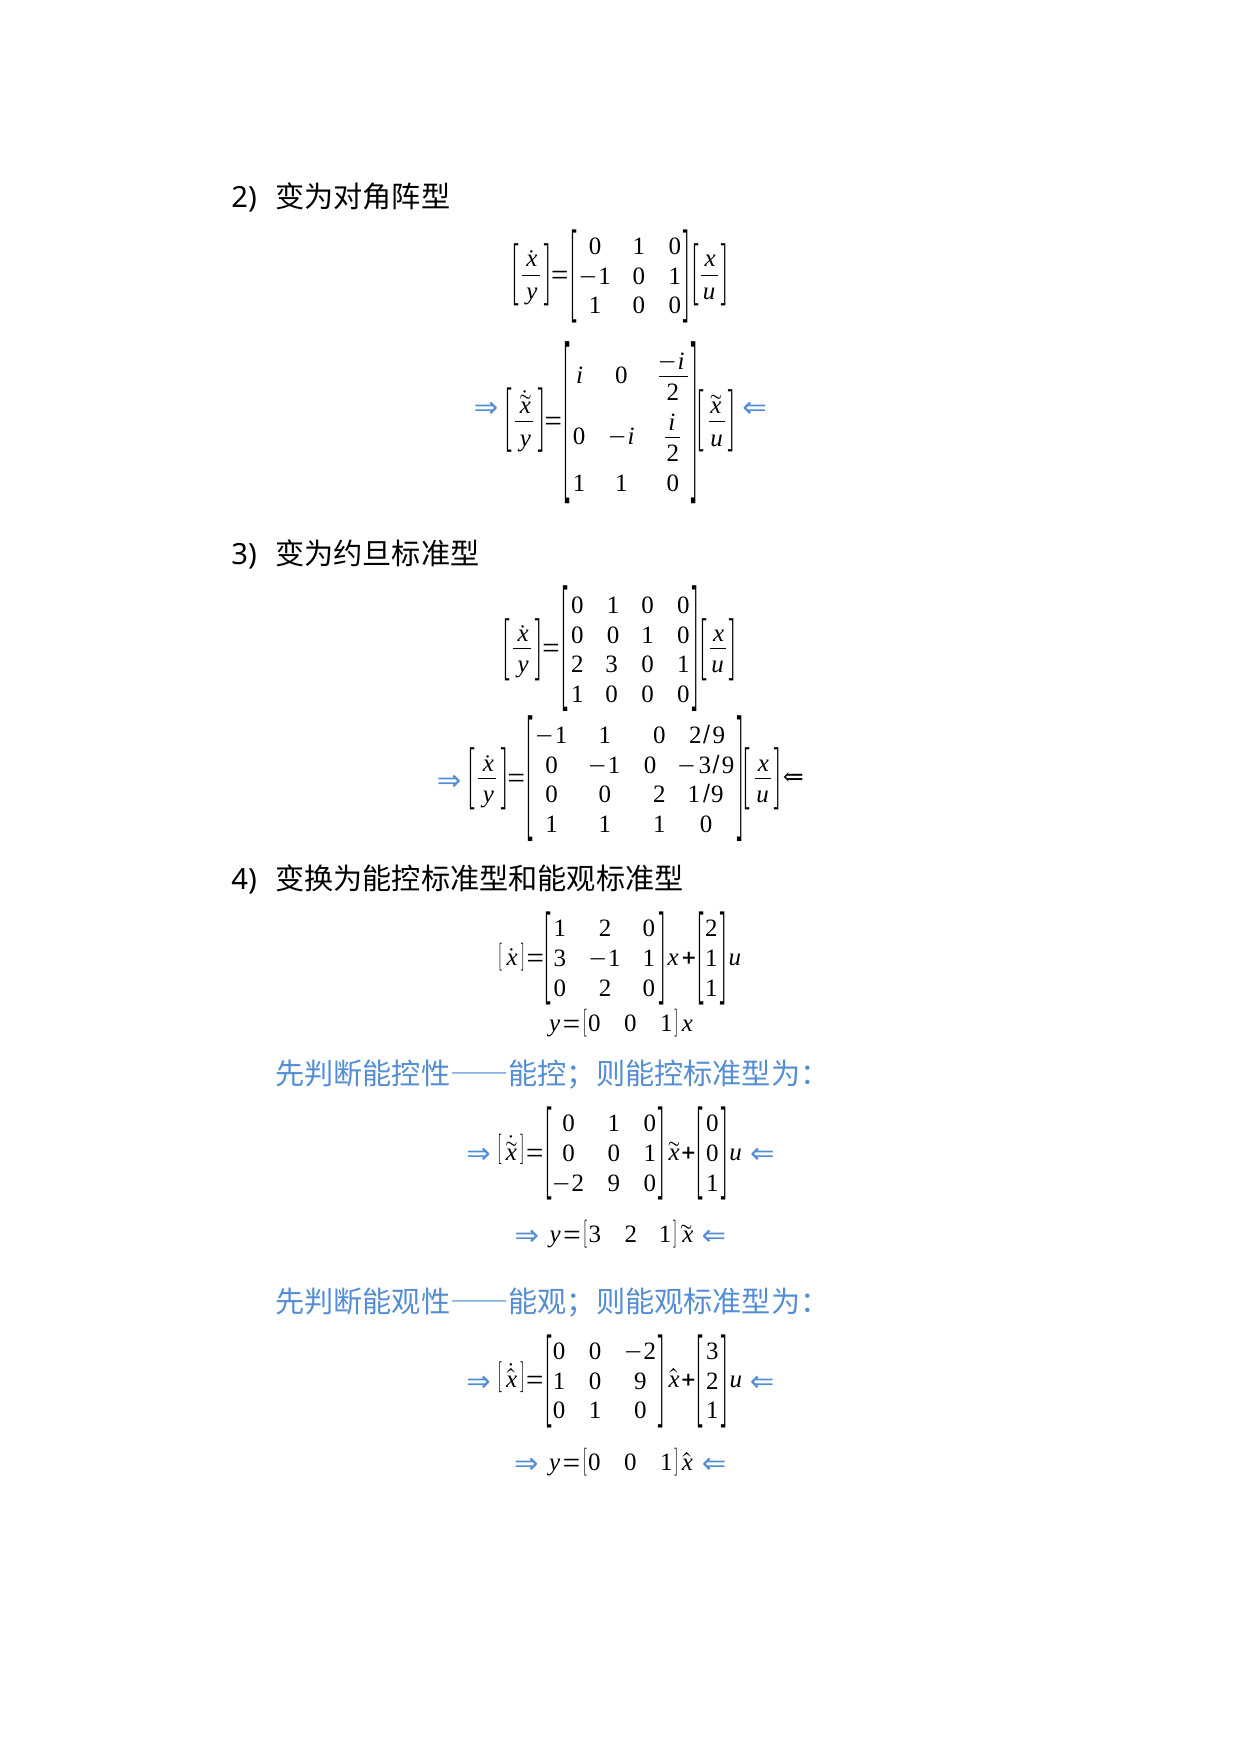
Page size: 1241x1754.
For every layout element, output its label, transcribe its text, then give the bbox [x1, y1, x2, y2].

list 变为对角阵型 [231, 162, 1053, 227]
list 变换为能控标准型和能观标准型 [231, 844, 1053, 909]
text ⇒ ⇐ [187, 1332, 1053, 1429]
text 先判断能控性——能控；则能控标准型为： [231, 1039, 1053, 1104]
text ⇒ ⇐ [187, 324, 1053, 519]
text ⇒ ⇐ [187, 1104, 1053, 1202]
text ⇒ ⇐ [187, 1429, 1053, 1494]
text ⇒ [187, 714, 1053, 844]
text 先判断能观性——能观；则能观标准型为： [231, 1267, 1053, 1332]
list 变为约旦标准型 [231, 519, 1053, 584]
text ⇒ ⇐ [187, 1202, 1053, 1267]
